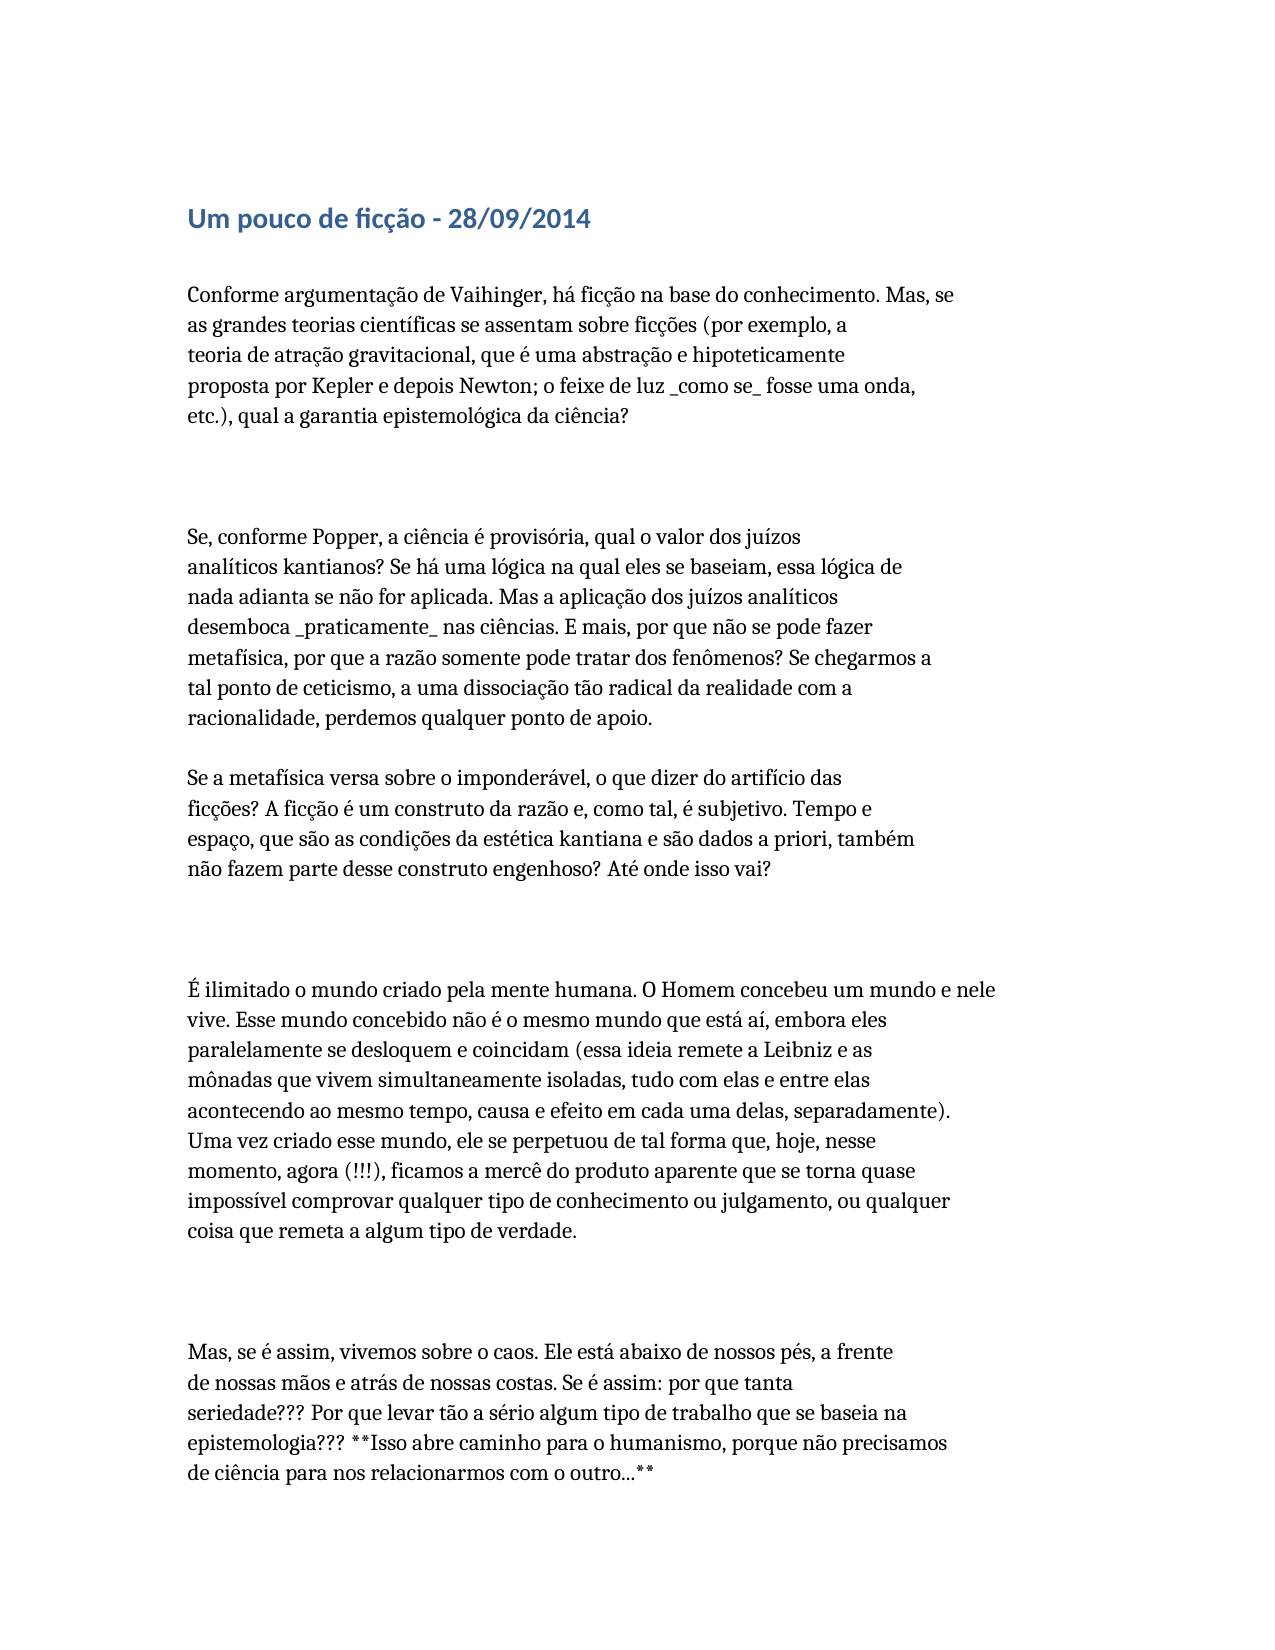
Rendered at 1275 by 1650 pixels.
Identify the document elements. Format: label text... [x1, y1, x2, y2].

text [187, 282, 1087, 1486]
subtitle Um pouco de ficção - 28/09/2014 [187, 200, 1087, 277]
